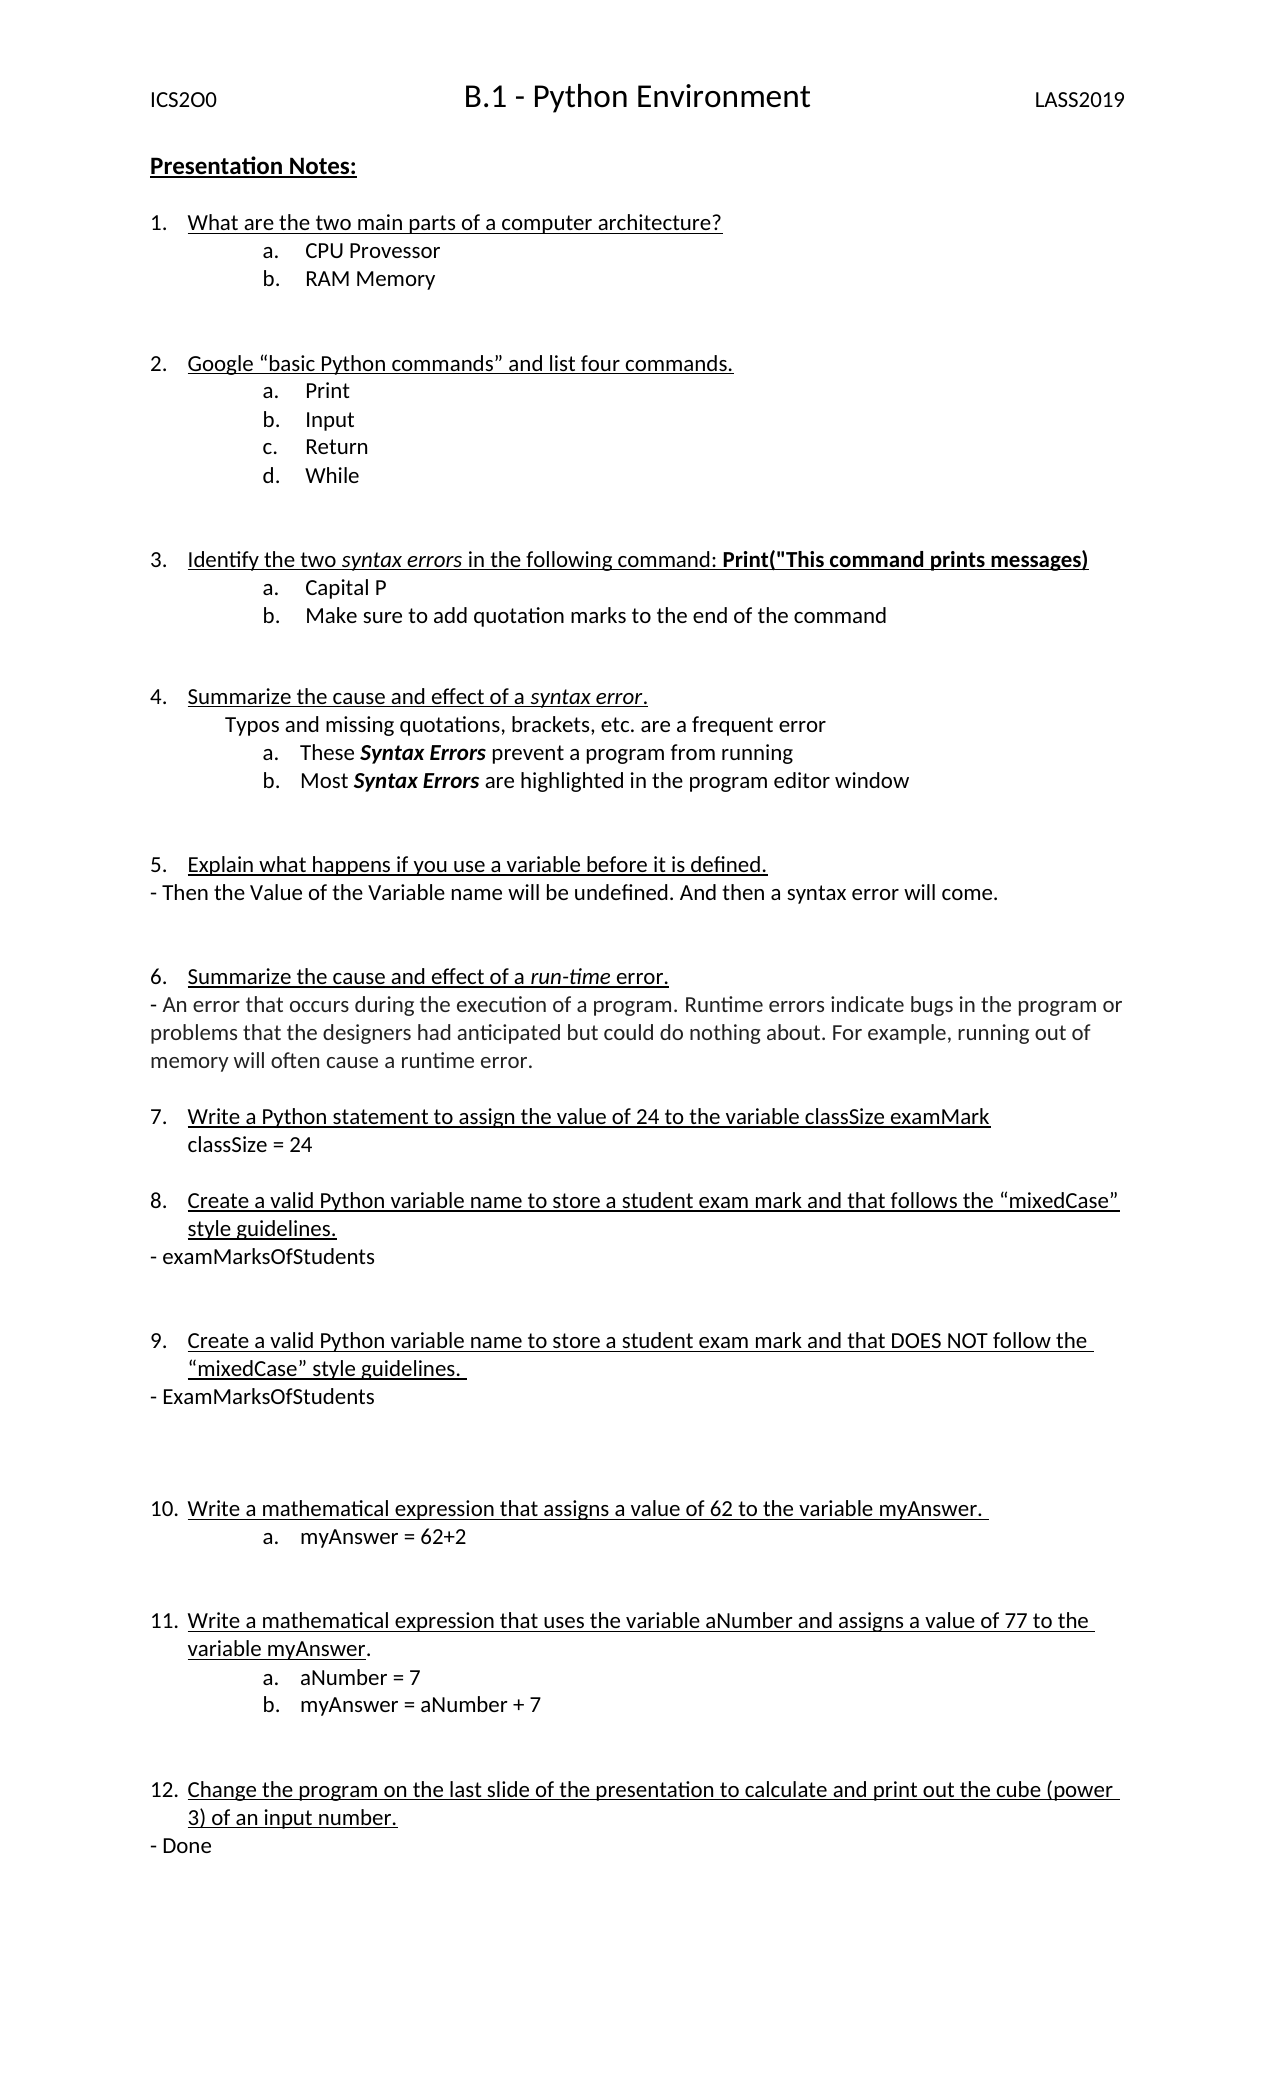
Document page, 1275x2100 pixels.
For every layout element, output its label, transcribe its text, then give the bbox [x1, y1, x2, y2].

list aNumber = 7 [262, 1663, 1125, 1691]
text - Then the Value of the Variable name will be undefined. And then a syntax error will come. [150, 878, 1125, 906]
list Create a valid Python variable name to store a student exam mark and that DOES NOT follow the “mixedCase” style guidelines. [150, 1326, 1125, 1382]
text classSize = 24 [187, 1130, 1125, 1158]
list Input [262, 405, 1125, 433]
list Make sure to add quotation marks to the end of the command [262, 601, 1125, 629]
list While [262, 461, 1125, 489]
text - examMarksOfStudents [150, 1242, 1125, 1270]
list Change the program on the last slide of the presentation to calculate and print out the cube (power 3) of an input number. [150, 1775, 1125, 1831]
list Write a Python statement to assign the value of 24 to the variable classSize examMark [150, 1102, 1125, 1130]
list Create a valid Python variable name to store a student exam mark and that follows the “mixedCase” style guidelines. [150, 1186, 1125, 1242]
list Capital P [262, 573, 1125, 601]
list Identify the two syntax errors in the following command: Print("This command prints messages) [150, 545, 1125, 573]
list Print [262, 377, 1125, 405]
list These Syntax Errors prevent a program from running [262, 738, 1125, 766]
list Google “basic Python commands” and list four commands. [150, 349, 1125, 377]
list Return [262, 433, 1125, 461]
list myAnswer = 62+2 [262, 1522, 1125, 1551]
list Summarize the cause and effect of a run-time error. [150, 962, 1125, 990]
list What are the two main parts of a computer architecture? [150, 208, 1125, 237]
text - Done [150, 1831, 1125, 1859]
text Presentation Notes: [150, 150, 1125, 181]
list CPU Provessor [262, 237, 1125, 264]
list Summarize the cause and effect of a syntax error. [150, 682, 1125, 710]
text Typos and missing quotations, brackets, etc. are a frequent error [225, 710, 1125, 738]
list Most Syntax Errors are highlighted in the program editor window [262, 766, 1125, 794]
list Explain what happens if you use a variable before it is defined. [150, 850, 1125, 878]
list Write a mathematical expression that uses the variable aNumber and assigns a value of 77 to the variable myAnswer. [150, 1607, 1125, 1663]
list RAM Memory [262, 264, 1125, 293]
list Write a mathematical expression that assigns a value of 62 to the variable myAnswer. [150, 1494, 1125, 1522]
text - ExamMarksOfStudents [150, 1382, 1125, 1410]
text - An error that occurs during the execution of a program. Runtime errors indicate bugs in the program or problems that the designers had anticipated but could do nothing about. For example, running out of memory will often cause a runtime error. [533, 990, 1125, 1074]
list myAnswer = aNumber + 7 [262, 1691, 1125, 1719]
